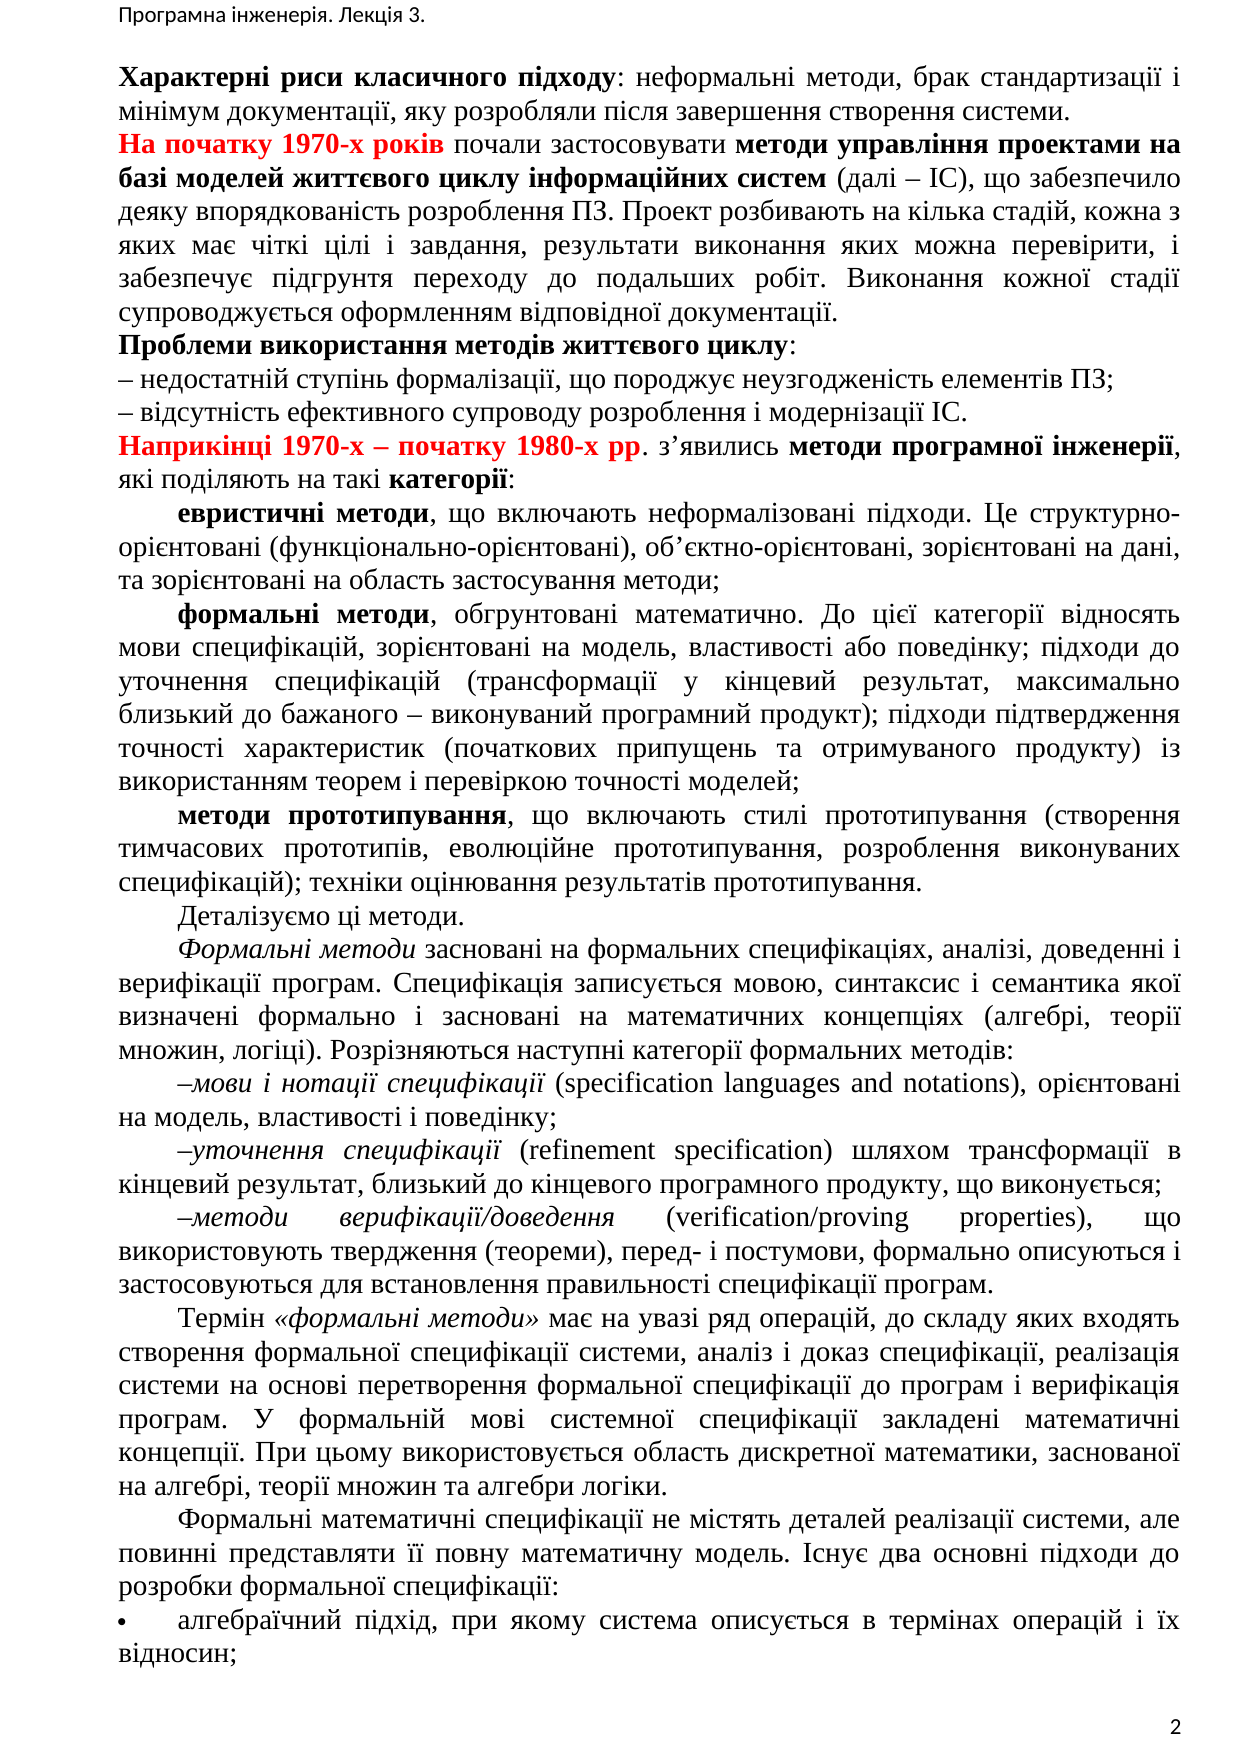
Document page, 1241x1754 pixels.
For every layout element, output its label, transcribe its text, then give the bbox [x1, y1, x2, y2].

list алгебраїчний підхід, при якому система описується в термінах операцій і їх відносин; [118, 1602, 1181, 1669]
text формальні методи, обгрунтовані математично. До цієї категорії відносять мови специфікацій, зорієнтовані на модель, властивості або поведінку; підходи до уточнення специфікацій (трансформації у кінцевий результат, максимально близький до бажаного – виконуваний програмний продукт); підходи підтвердження точності характеристик (початкових припущень та отримуваного продукту) із використанням теорем і перевіркою точності моделей; [118, 596, 1181, 797]
list мови і нотації специфікації (specification languages and notations), орієнтовані на модель, властивості і поведінку; [118, 1065, 1181, 1132]
text Термін «формальні методи» має на увазі ряд операцій, до складу яких входять створення формальної специфікації системи, аналіз і доказ специфікації, реалізація системи на основі перетворення формальної специфікації до програм і верифікація програм. У формальній мові системної специфікації закладені математичні концепції. При цьому використовується область дискретної математики, заснованої на алгебрі, теорії множин та алгебри логіки. [118, 1300, 1181, 1501]
text – недостатній ступінь формалізації, що породжує неузгодженість елементів ПЗ; [118, 361, 1181, 394]
text Формальні математичні специфікації не містять деталей реалізації системи, але повинні представляти її повну математичну модель. Існує два основні підходи до розробки формальної специфікації: [118, 1501, 1181, 1602]
list методи верифікації/доведення (verification/proving properties), що використовують твердження (теореми), перед- і постумови, формально описуються і застосовуються для встановлення правильності специфікації програм. [118, 1199, 1181, 1300]
text Проблеми використання методів життєвого циклу: [118, 327, 1181, 361]
text Формальні методи засновані на формальних специфікаціях, аналізі, доведенні і верифікації програм. Специфікація записується мовою, синтаксис і семантика якої визначені формально і засновані на математичних концепціях (алгебрі, теорії множин, логіці). Розрізняються наступні категорії формальних методів: [118, 931, 1181, 1065]
list уточнення специфікації (refinement specification) шляхом трансформації в кінцевий результат, близький до кінцевого програмного продукту, що виконується; [118, 1132, 1181, 1199]
text Деталізуємо ці методи. [118, 898, 1181, 931]
text Наприкінці 1970-х – початку 1980-х рр. з’явились методи програмної інженерії, які поділяють на такі категорії: [118, 428, 1181, 495]
text евристичні методи, що включають неформалізовані підходи. Це структурно-орієнтовані (функціонально-орієнтовані), об’єктно-орієнтовані, зорієнтовані на дані, та зорієнтовані на область застосування методи; [118, 495, 1181, 596]
text Характерні риси класичного підходу: неформальні методи, брак стандартизації і мінімум документації, яку розробляли після завершення створення системи. [118, 59, 1181, 126]
text методи прототипування, що включають стилі прототипування (створення тимчасових прототипів, еволюційне прототипування, розроблення виконуваних специфікацій); техніки оцінювання результатів прототипування. [118, 797, 1181, 898]
text – відсутність ефективного супроводу розроблення і модернізації ІС. [118, 394, 1181, 428]
text На початку 1970-х років почали застосовувати методи управління проектами на базі моделей життєвого циклу інформаційних систем (далі – ІС), що забезпечило деяку впорядкованість розроблення ПЗ. Проект розбивають на кілька стадій, кожна з яких має чіткі цілі і завдання, результати виконання яких можна перевірити, і забезпечує підгрунтя переходу до подальших робіт. Виконання кожної стадії супроводжується оформленням відповідної документації. [118, 126, 1181, 327]
